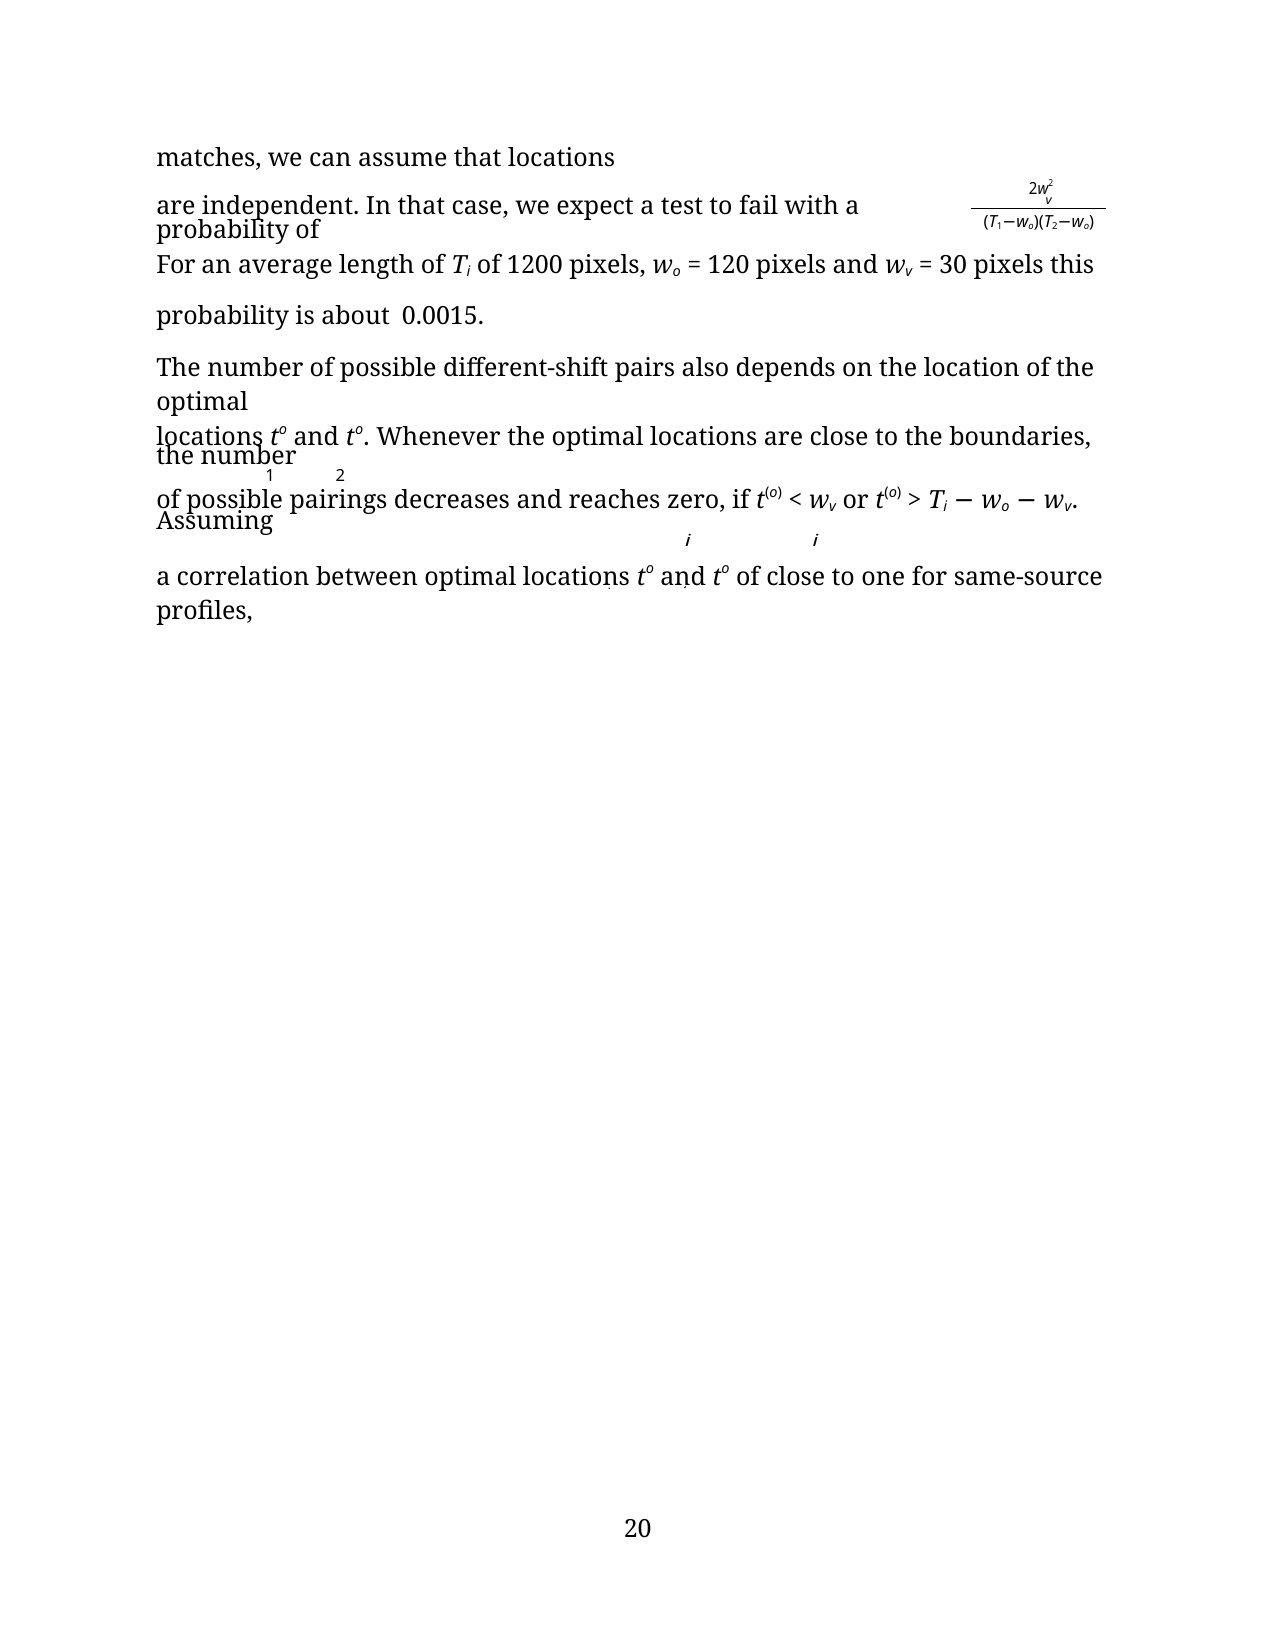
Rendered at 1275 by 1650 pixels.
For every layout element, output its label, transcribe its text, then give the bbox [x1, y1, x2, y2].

text locations to and to. Whenever the optimal locations are close to the boundaries, the number [156, 431, 1127, 468]
text are independent. In that case, we expect a test to fail with a probability of [156, 196, 960, 244]
text i i [685, 534, 1127, 550]
text 1 2 [265, 468, 1127, 484]
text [156, 139, 1116, 174]
text (T1−wo)(T2−wo) [973, 209, 1104, 232]
text For an average length of Ti of 1200 pixels, wo = 120 pixels and wv = 30 pixels this probability is about 0.0015. [156, 246, 1127, 332]
text a correlation between optimal locations to and to of close to one for same-source profiles, [156, 558, 1127, 626]
text The number of possible different-shift pairs also depends on the location of the optimal [156, 349, 1127, 418]
text of possible pairings decreases and reaches zero, if t(o) < wv or t(o) > Ti − wo − wv. Assuming [156, 491, 1127, 534]
